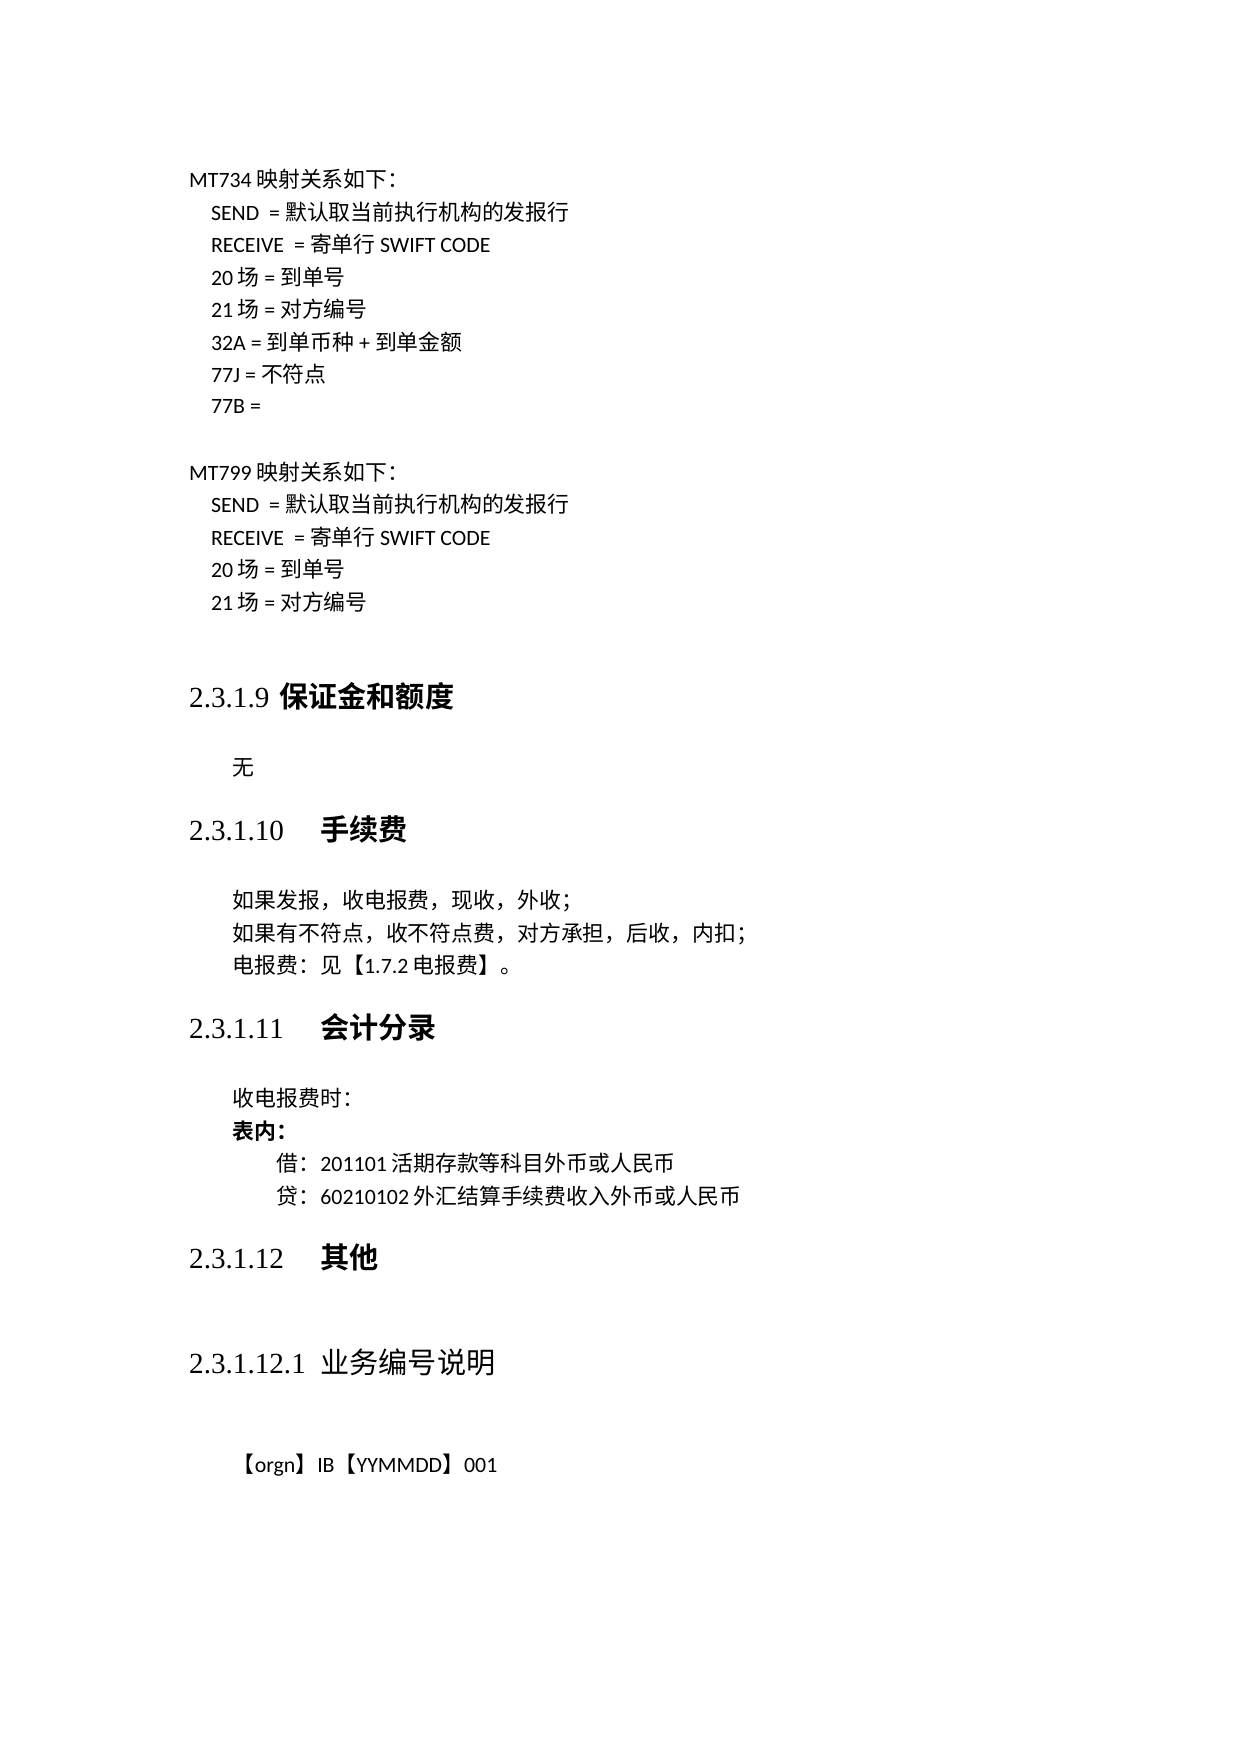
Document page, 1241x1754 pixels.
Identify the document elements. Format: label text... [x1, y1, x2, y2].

subtitle 手续费 [189, 795, 1051, 860]
text RECEIVE = 寄单行SWIFT CODE [211, 227, 1051, 259]
subtitle 保证金和额度 [189, 662, 1051, 727]
text SEND = 默认取当前执行机构的发报行 [211, 194, 1051, 227]
text 77J = 不符点 [211, 357, 1051, 389]
text 21场 = 对方编号 [211, 292, 1051, 324]
text 无 [233, 750, 1051, 782]
text MT734映射关系如下： [189, 162, 1051, 194]
text 20场 = 到单号 [211, 552, 1051, 584]
text SEND = 默认取当前执行机构的发报行 [211, 487, 1051, 519]
text 电报费：见【1.7.2电报费】。 [233, 948, 1051, 981]
text 32A = 到单币种 + 到单金额 [211, 324, 1051, 357]
text 借：201101活期存款等科目外币或人民币 [233, 1146, 1051, 1178]
text 贷：60210102外汇结算手续费收入外币或人民币 [233, 1178, 1051, 1211]
text RECEIVE = 寄单行SWIFT CODE [211, 519, 1051, 552]
text 77B = [211, 389, 1051, 422]
text 如果发报，收电报费，现收，外收； [233, 883, 1051, 916]
text 21场 = 对方编号 [211, 584, 1051, 617]
subtitle 会计分录 [189, 993, 1051, 1058]
text 收电报费时： [189, 1081, 1051, 1113]
subtitle 业务编号说明 [189, 1328, 1051, 1393]
text 20场 = 到单号 [211, 259, 1051, 292]
text 【orgn】IB【YYMMDD】001 [189, 1447, 1051, 1479]
subtitle 其他 [189, 1223, 1051, 1288]
text MT799映射关系如下： [189, 454, 1051, 487]
text 表内： [233, 1113, 1051, 1146]
text 如果有不符点，收不符点费，对方承担，后收，内扣； [233, 916, 1051, 948]
